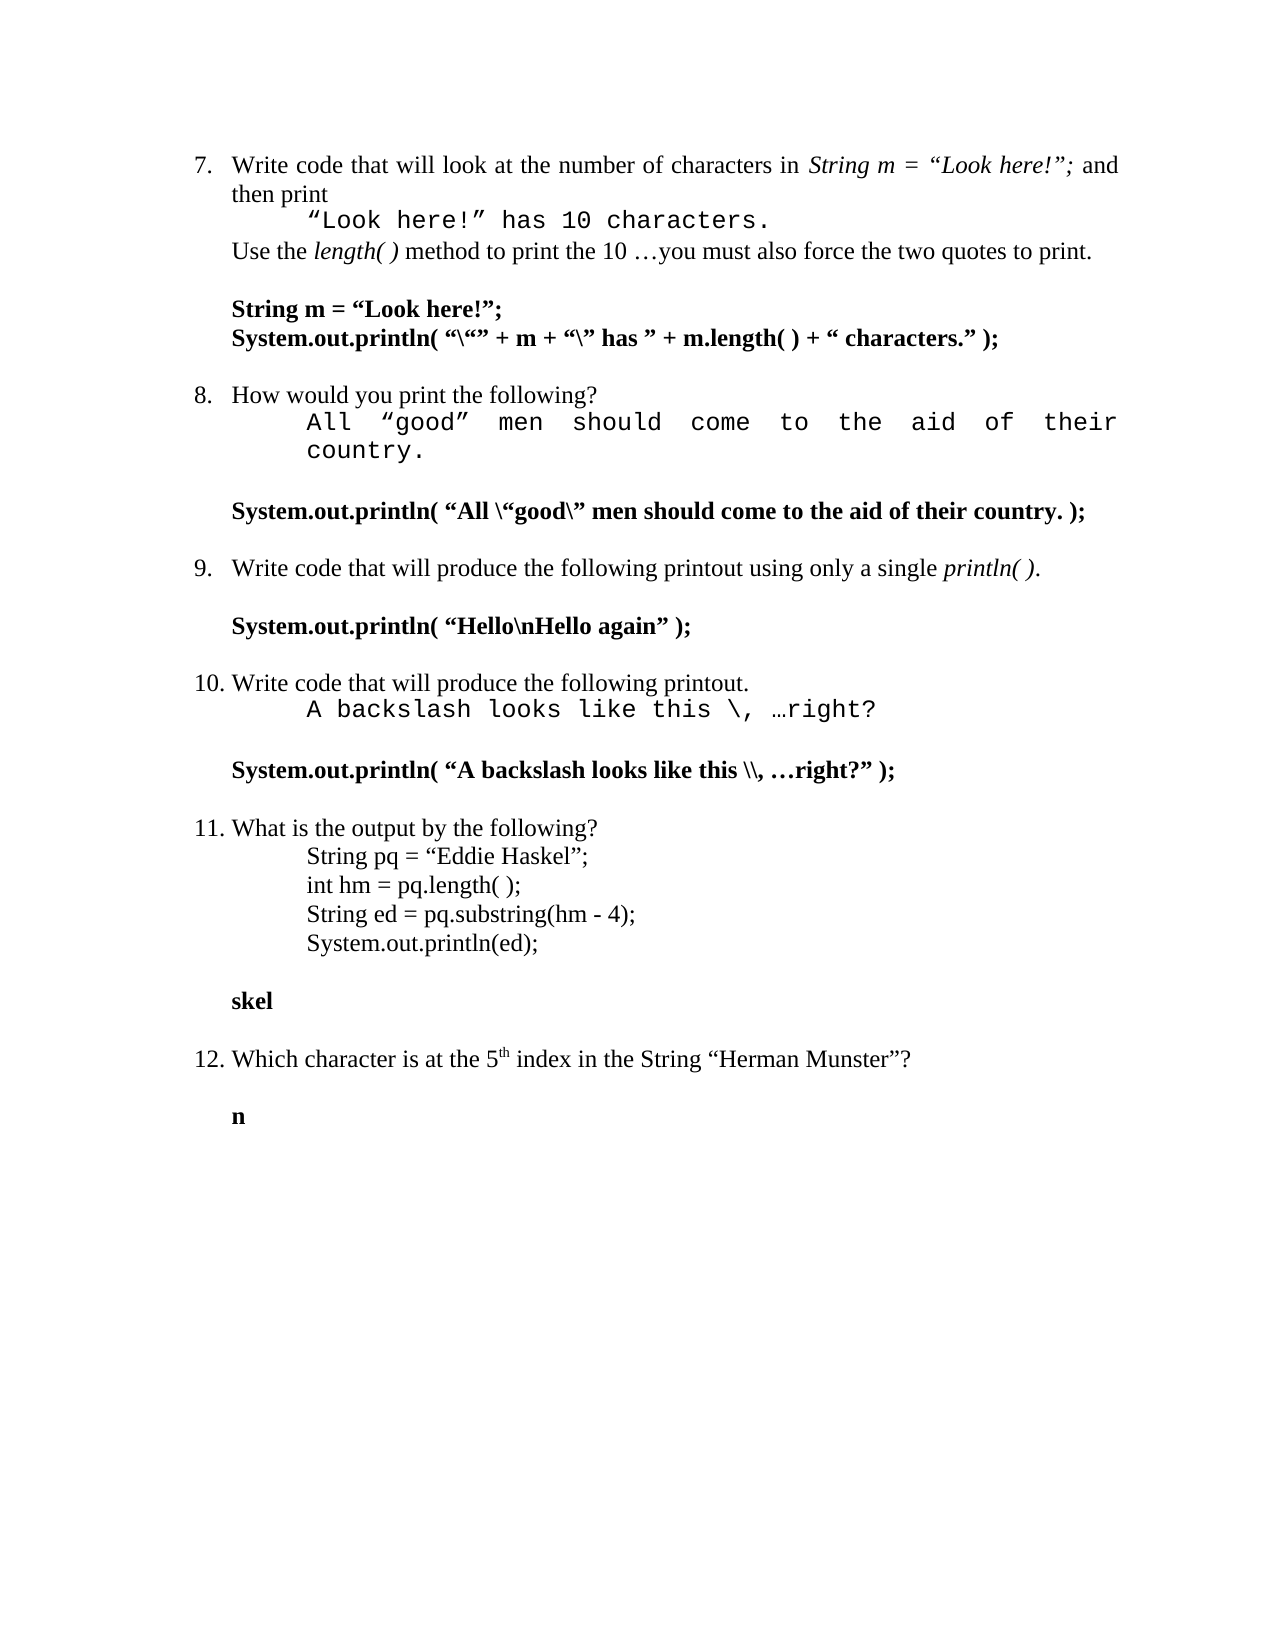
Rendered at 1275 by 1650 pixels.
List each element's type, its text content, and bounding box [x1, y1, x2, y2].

text skel [156, 986, 1118, 1015]
text All “good” men should come to the aid of their country. [306, 409, 1118, 466]
text Use the length( ) method to print the 10 …you must also force the two quotes to print. [156, 236, 1118, 264]
text int hm = pq.length( ); [306, 870, 1118, 899]
text System.out.println( “A backslash looks like this \\, …right?” ); [156, 755, 1118, 784]
text System.out.println( “All \“good\” men should come to the aid of their country. ); [156, 496, 1118, 524]
text n [231, 1101, 1118, 1130]
text System.out.println(ed); [306, 928, 1118, 956]
text System.out.println( “Hello\nHello again” ); [231, 611, 1118, 639]
list Write code that will produce the following printout using only a single println( ). [194, 553, 1118, 582]
text A backslash looks like this \, …right? [306, 697, 1118, 725]
list Write code that will look at the number of characters in String m = “Look here!”; and then print [194, 150, 1118, 207]
list Write code that will produce the following printout. [194, 668, 1118, 697]
text String ed = pq.substring(hm - 4); [306, 899, 1118, 928]
list Which character is at the 5th index in the String “Herman Munster”? [194, 1044, 1118, 1072]
text String m = “Look here!”; [156, 294, 1118, 323]
list What is the output by the following? [194, 813, 1118, 841]
list How would you print the following? [194, 381, 1118, 409]
text “Look here!” has 10 characters. [231, 207, 1118, 236]
text System.out.println( “\“” + m + “\” has ” + m.length( ) + “ characters.” ); [156, 323, 1118, 352]
text String pq = “Eddie Haskel”; [306, 841, 1118, 870]
